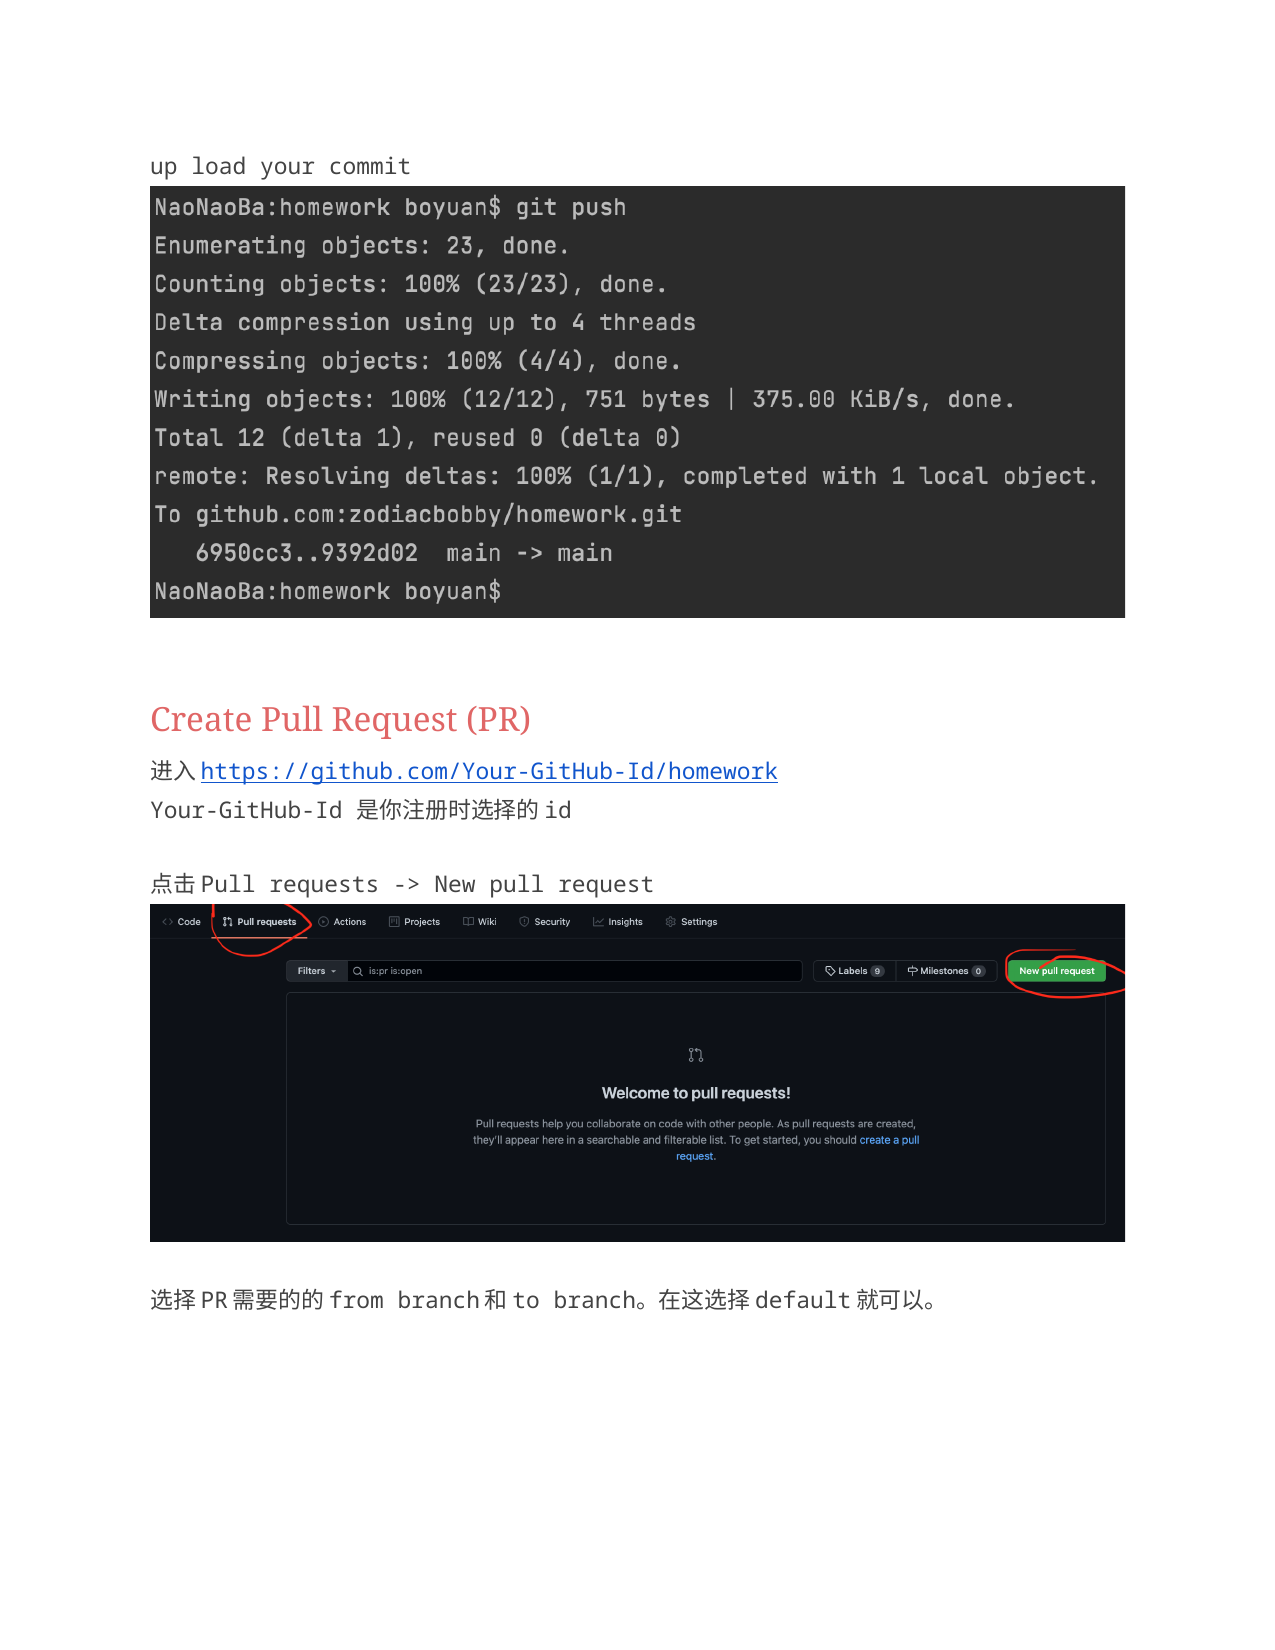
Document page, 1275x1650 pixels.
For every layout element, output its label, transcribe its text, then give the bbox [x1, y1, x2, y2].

picture [150, 904, 1125, 1242]
text up load your commit [150, 150, 1125, 181]
text 选择PR需要的的from branch和to branch。在这选择default就可以。 [150, 1282, 1125, 1316]
text Your-GitHub-Id 是你注册时选择的id [150, 792, 1125, 825]
subtitle Create Pull Request (PR) [150, 695, 1125, 741]
text 进入https://github.com/Your-GitHub-Id/homework [150, 753, 1125, 787]
text 点击Pull requests -> New pull request [150, 866, 1125, 899]
picture [150, 186, 1125, 618]
